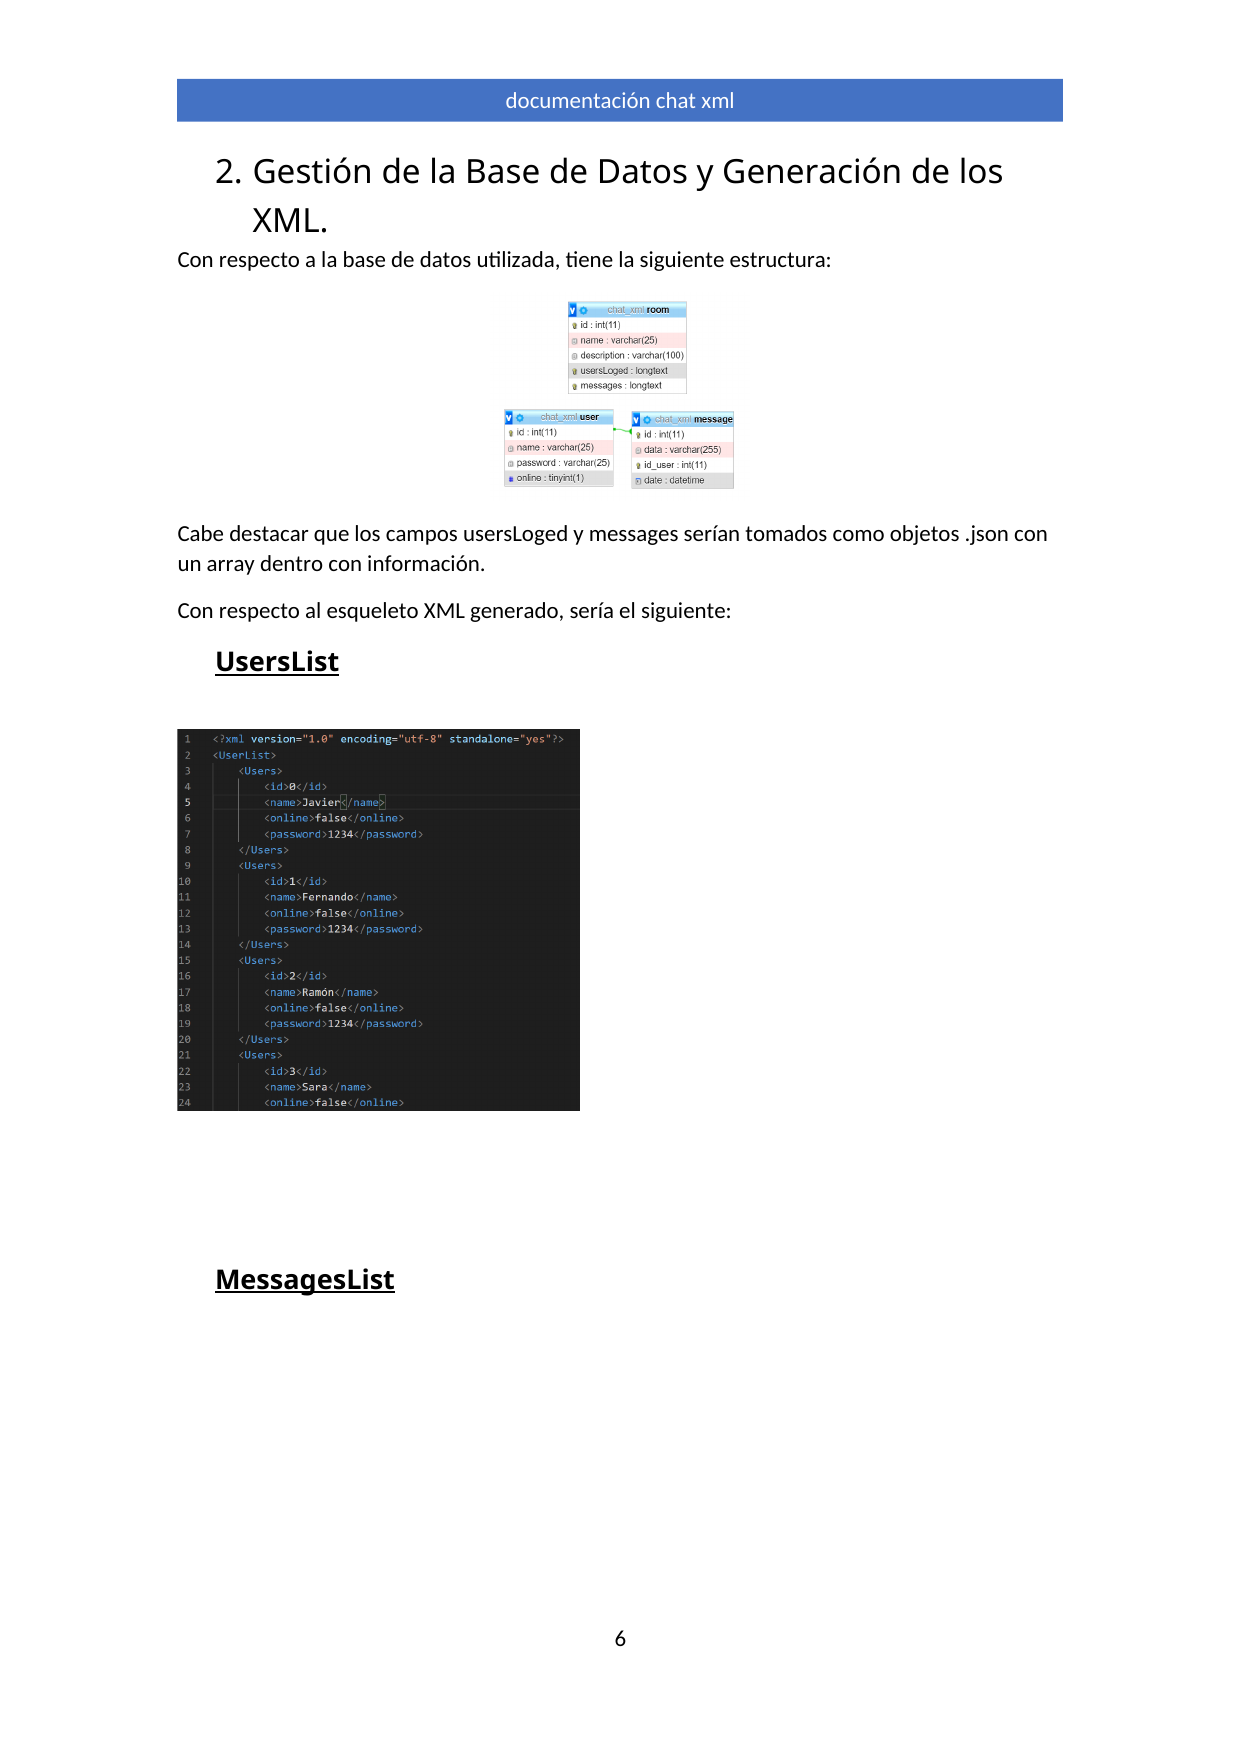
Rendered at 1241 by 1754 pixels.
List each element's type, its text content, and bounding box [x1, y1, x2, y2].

text Con respecto al esqueleto XML generado, sería el siguiente: [177, 596, 1063, 624]
picture [177, 729, 580, 1111]
picture [489, 292, 751, 501]
subtitle MessagesList [177, 1260, 1063, 1297]
subtitle UsersList [177, 643, 1063, 680]
text Con respecto a la base de datos utilizada, tiene la siguiente estructura: [177, 246, 1063, 273]
subtitle Gestión de la Base de Datos y Generación de los XML. [215, 148, 1063, 242]
text Cabe destacar que los campos usersLoged y messages serían tomados como objetos .json con un array dentro con información. [177, 519, 1063, 577]
